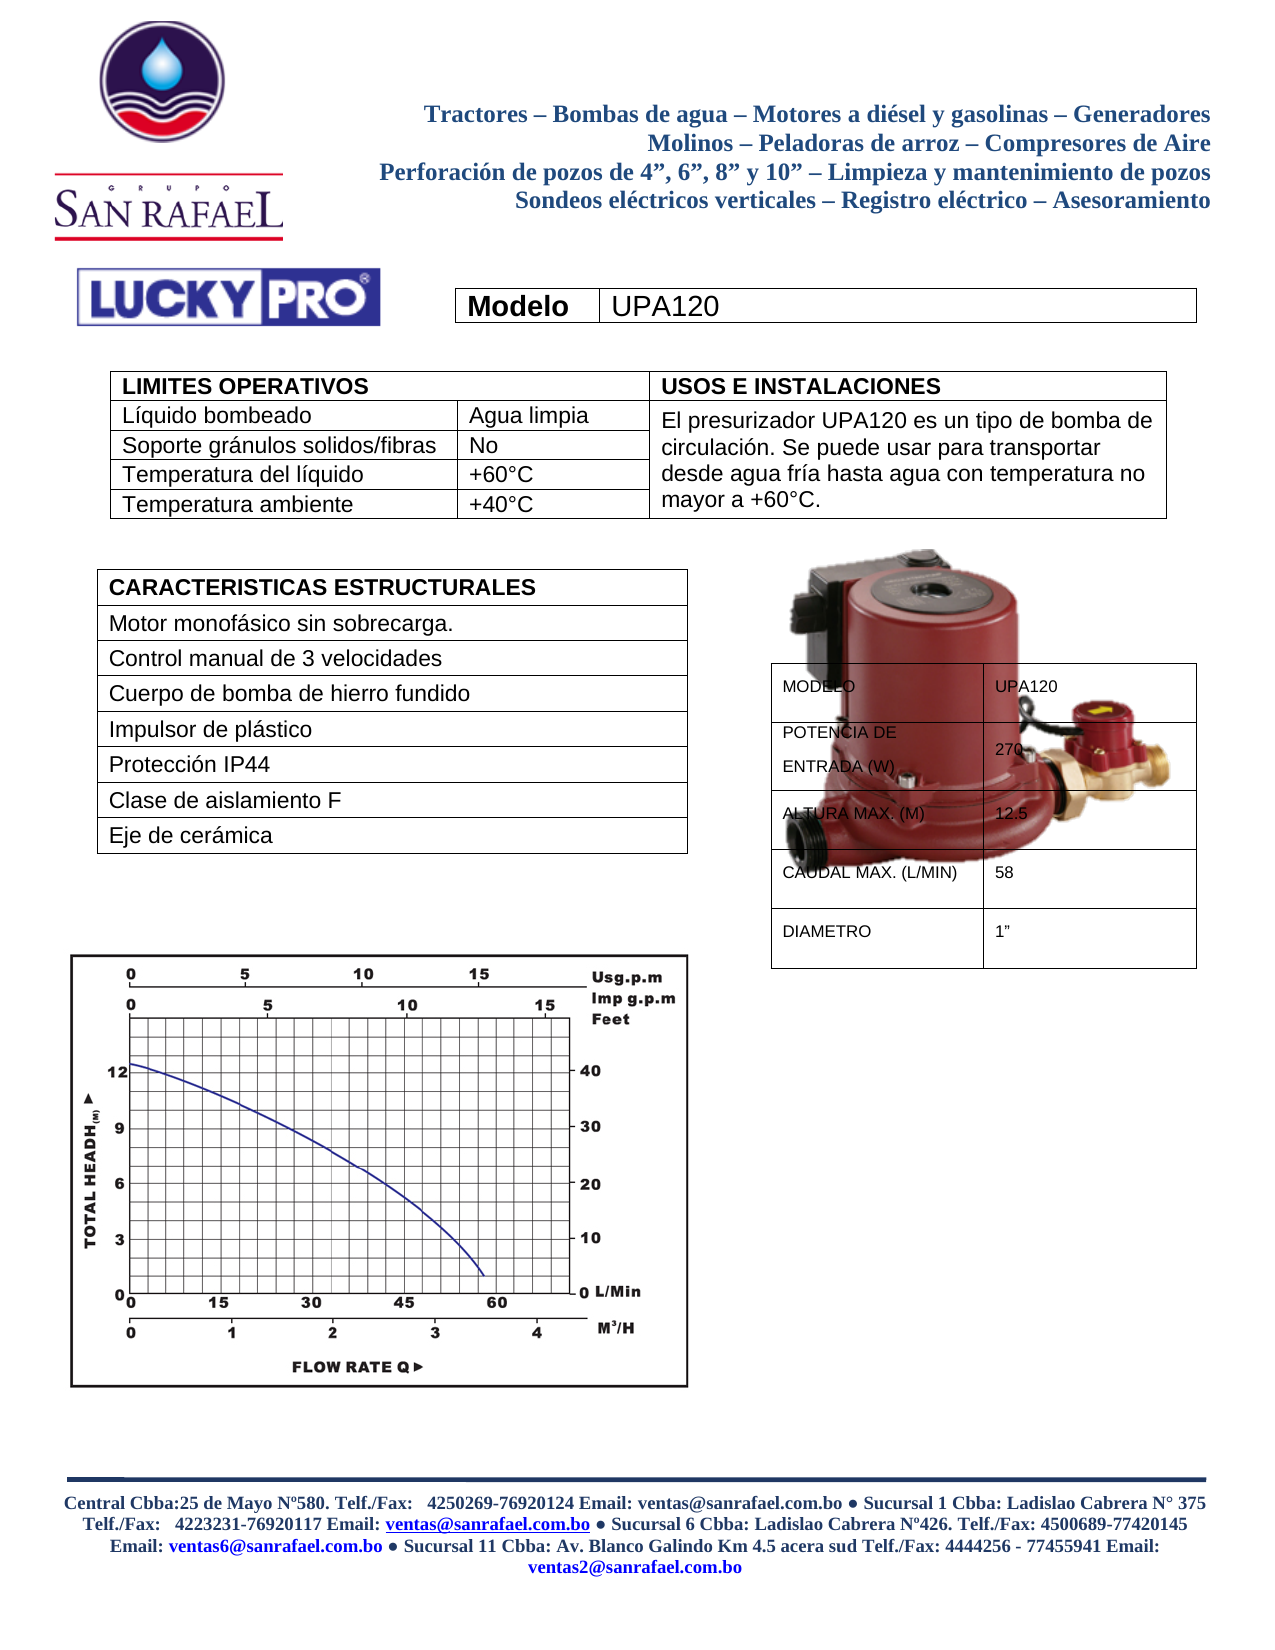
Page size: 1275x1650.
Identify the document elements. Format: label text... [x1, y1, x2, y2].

table_cell 1” [984, 909, 1196, 967]
table_header Modelo [456, 289, 599, 322]
table_cell 58 [984, 850, 1196, 908]
table_cell Temperatura ambiente [111, 490, 457, 518]
table_header CARACTERISTICAS ESTRUCTURALES [98, 570, 687, 604]
table_header LIMITES OPERATIVOS [111, 372, 649, 400]
table_cell +60°C [458, 460, 649, 489]
table_cell Temperatura del líquido [111, 460, 457, 489]
table_cell El presurizador UPA120 es un tipo de bomba de circulación. Se puede usar para transportar desde agua fría hasta agua con temperatura no mayor a +60°C. [650, 401, 1166, 518]
picture [59, 946, 694, 1391]
table_cell Soporte gránulos solidos/fibras [111, 431, 457, 459]
table_cell 270 [984, 723, 1196, 790]
table_cell POTENCIA DE ENTRADA (W) [772, 723, 983, 790]
picture [99, 21, 233, 143]
picture [750, 536, 1183, 880]
table_cell ALTURA MAX. (M) [772, 791, 983, 849]
table_cell Control manual de 3 velocidades [98, 641, 687, 675]
table_header MODELO [772, 664, 983, 722]
table_cell CAUDAL MAX. (L/MIN) [772, 850, 983, 908]
table_cell Impulsor de plástico [98, 712, 687, 746]
picture [61, 254, 388, 335]
table_cell 12.5 [984, 791, 1196, 849]
table_header UPA120 [600, 289, 1196, 322]
table_header USOS E INSTALACIONES [650, 372, 1166, 400]
table_cell Eje de cerámica [98, 818, 687, 852]
table_cell Líquido bombeado [111, 401, 457, 430]
table_cell Motor monofásico sin sobrecarga. [98, 606, 687, 640]
table_cell No [458, 431, 649, 459]
table_cell Agua limpia [458, 401, 649, 430]
table_cell DIAMETRO [772, 909, 983, 967]
table_cell Clase de aislamiento F [98, 783, 687, 817]
table_cell Cuerpo de bomba de hierro fundido [98, 676, 687, 711]
table_cell +40°C [458, 490, 649, 518]
table_cell Protección IP44 [98, 747, 687, 782]
table_header UPA120 [984, 664, 1196, 722]
picture [47, 170, 283, 244]
